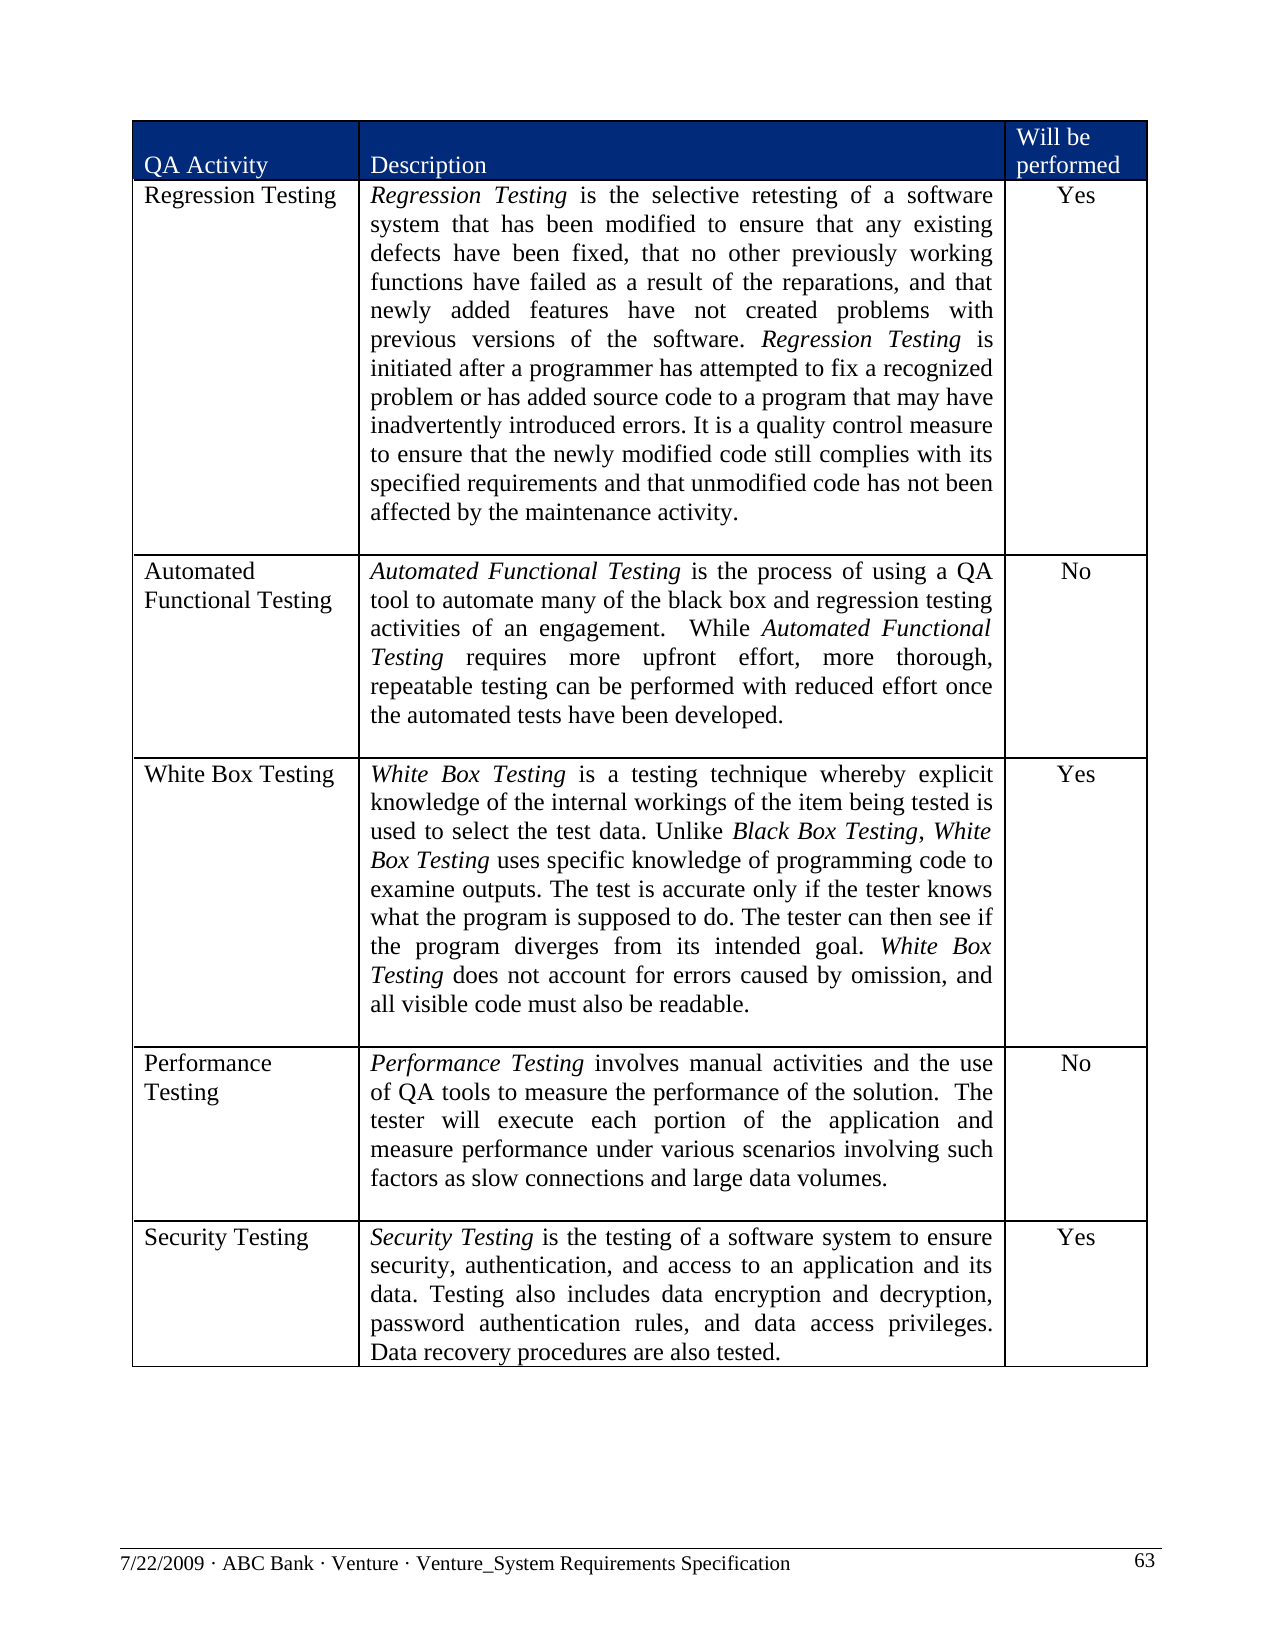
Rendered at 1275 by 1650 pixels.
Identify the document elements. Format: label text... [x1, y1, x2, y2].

table_header Will be performed [1006, 122, 1146, 179]
table_cell No [1006, 556, 1146, 757]
table_cell Yes [1006, 1222, 1146, 1366]
table_cell Regression Testing is the selective retesting of a software system that has been modified to ensure that any existing defects have been fixed, that no other previously working functions have failed as a result of the reparations, and that newly added features have not created problems with previous versions of the software. Regression Testing is initiated after a programmer has attempted to fix a recognized problem or has added source code to a program that may have inadvertently introduced errors. It is a quality control measure to ensure that the newly modified code still complies with its specified requirements and that unmodified code has not been affected by the maintenance activity. [360, 181, 1004, 554]
table_cell Regression Testing [133, 180, 358, 554]
table_cell White Box Testing is a testing technique whereby explicit knowledge of the internal workings of the item being tested is used to select the test data. Unlike Black Box Testing, White Box Testing uses specific knowledge of programming code to examine outputs. The test is accurate only if the tester knows what the program is supposed to do. The tester can then see if the program diverges from its intended goal. White Box Testing does not account for errors caused by omission, and all visible code must also be readable. [360, 759, 1004, 1046]
table_cell White Box Testing [133, 758, 358, 1046]
table_cell Yes [1006, 181, 1146, 554]
table_cell No [1006, 1048, 1146, 1220]
table_cell Security Testing is the testing of a software system to ensure security, authentication, and access to an application and its data. Testing also includes data encryption and decryption, password authentication rules, and data access privileges. Data recovery procedures are also tested. [360, 1222, 1004, 1366]
table_cell Automated Functional Testing is the process of using a QA tool to automate many of the black box and regression testing activities of an engagement. While Automated Functional Testing requires more upfront effort, more thorough, repeatable testing can be performed with reduced effort once the automated tests have been developed. [360, 556, 1004, 757]
table_header QA Activity [133, 122, 358, 179]
table_cell Performance Testing [133, 1047, 358, 1220]
table_cell Security Testing [133, 1221, 358, 1366]
table_cell Automated Functional Testing [133, 555, 358, 757]
table_header Description [360, 122, 1004, 179]
table_cell Performance Testing involves manual activities and the use of QA tools to measure the performance of the solution. The tester will execute each portion of the application and measure performance under various scenarios involving such factors as slow connections and large data volumes. [360, 1048, 1004, 1220]
table_cell Yes [1006, 759, 1146, 1046]
